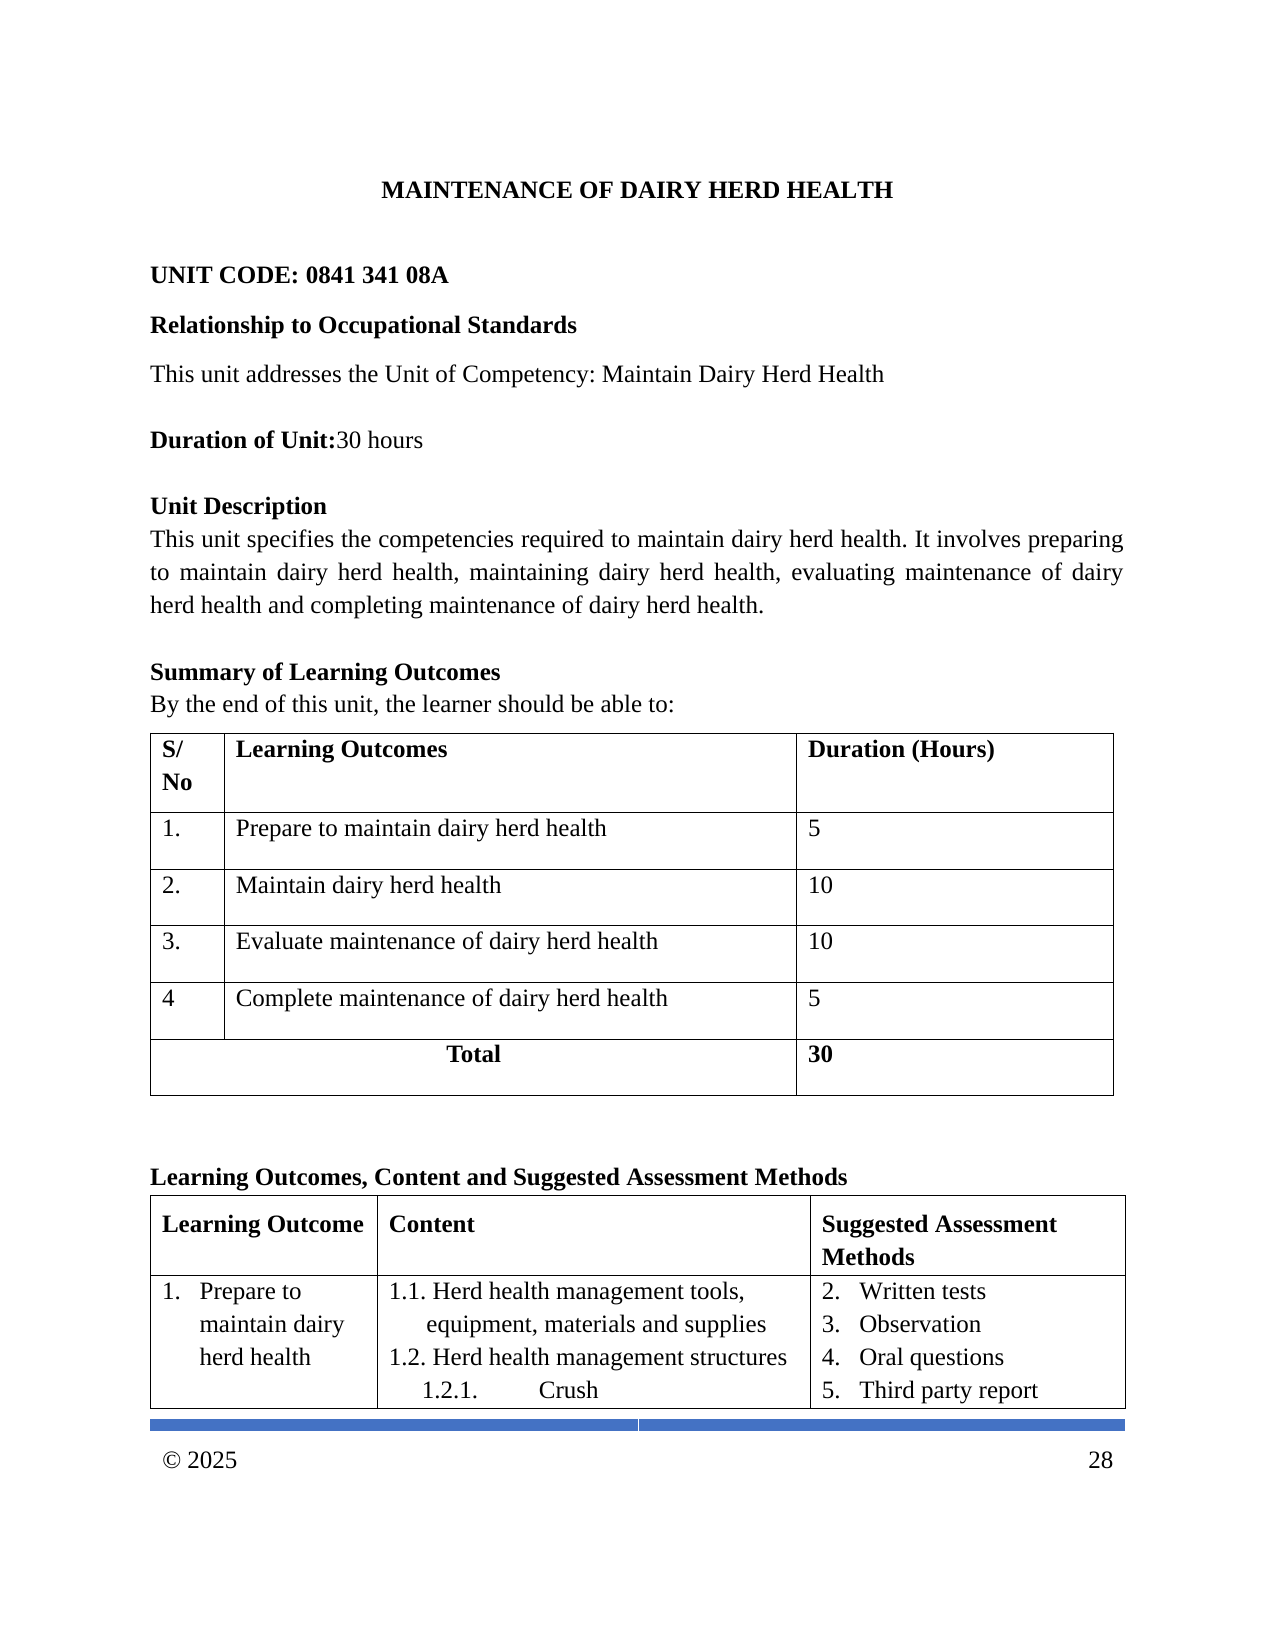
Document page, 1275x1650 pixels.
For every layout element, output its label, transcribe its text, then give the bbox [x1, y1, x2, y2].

table_header Learning Outcomes [225, 734, 796, 812]
text Duration of Unit:30 hours [150, 425, 1125, 454]
text Relationship to Occupational Standards [150, 310, 1125, 338]
text UNIT CODE: 0841 341 08A [150, 260, 1125, 289]
table_cell 1. [151, 813, 224, 869]
table_cell Maintain dairy herd health [225, 870, 796, 925]
table_cell 2. [151, 870, 224, 925]
text Summary of Learning Outcomes [150, 657, 1125, 685]
table_cell Prepare to maintain dairy herd health [225, 813, 796, 869]
text This unit specifies the competencies required to maintain dairy herd health. It involves preparing to maintain dairy herd health, maintaining dairy herd health, evaluating maintenance of dairy herd health and completing maintenance of dairy herd health. [150, 524, 1125, 619]
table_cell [151, 1276, 377, 1408]
table_header Content [378, 1196, 810, 1275]
table_header S/No [151, 734, 224, 812]
table_header Duration (Hours) [797, 734, 1113, 812]
text Learning Outcomes, Content and Suggested Assessment Methods [150, 1162, 1125, 1191]
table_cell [811, 1276, 1125, 1408]
text By the end of this unit, the learner should be able to: [150, 689, 1125, 718]
table_header Suggested Assessment Methods [811, 1196, 1125, 1275]
table_header Learning Outcome [151, 1196, 377, 1275]
table_cell 10 [797, 926, 1113, 982]
text This unit addresses the Unit of Competency: Maintain Dairy Herd Health [150, 359, 1125, 388]
table_cell 5 [797, 983, 1113, 1038]
subtitle MAINTENANCE OF DAIRY HERD HEALTH [150, 175, 1125, 204]
table_cell 4 [151, 983, 224, 1038]
table_cell 30 [797, 1040, 1113, 1095]
table_cell Evaluate maintenance of dairy herd health [225, 926, 796, 982]
table_cell 5 [797, 813, 1113, 869]
table_cell Complete maintenance of dairy herd health [225, 983, 796, 1038]
text Unit Description [150, 491, 1125, 520]
table_cell Total [151, 1040, 796, 1095]
table_cell 3. [151, 926, 224, 982]
table_cell 10 [797, 870, 1113, 925]
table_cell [378, 1276, 810, 1408]
